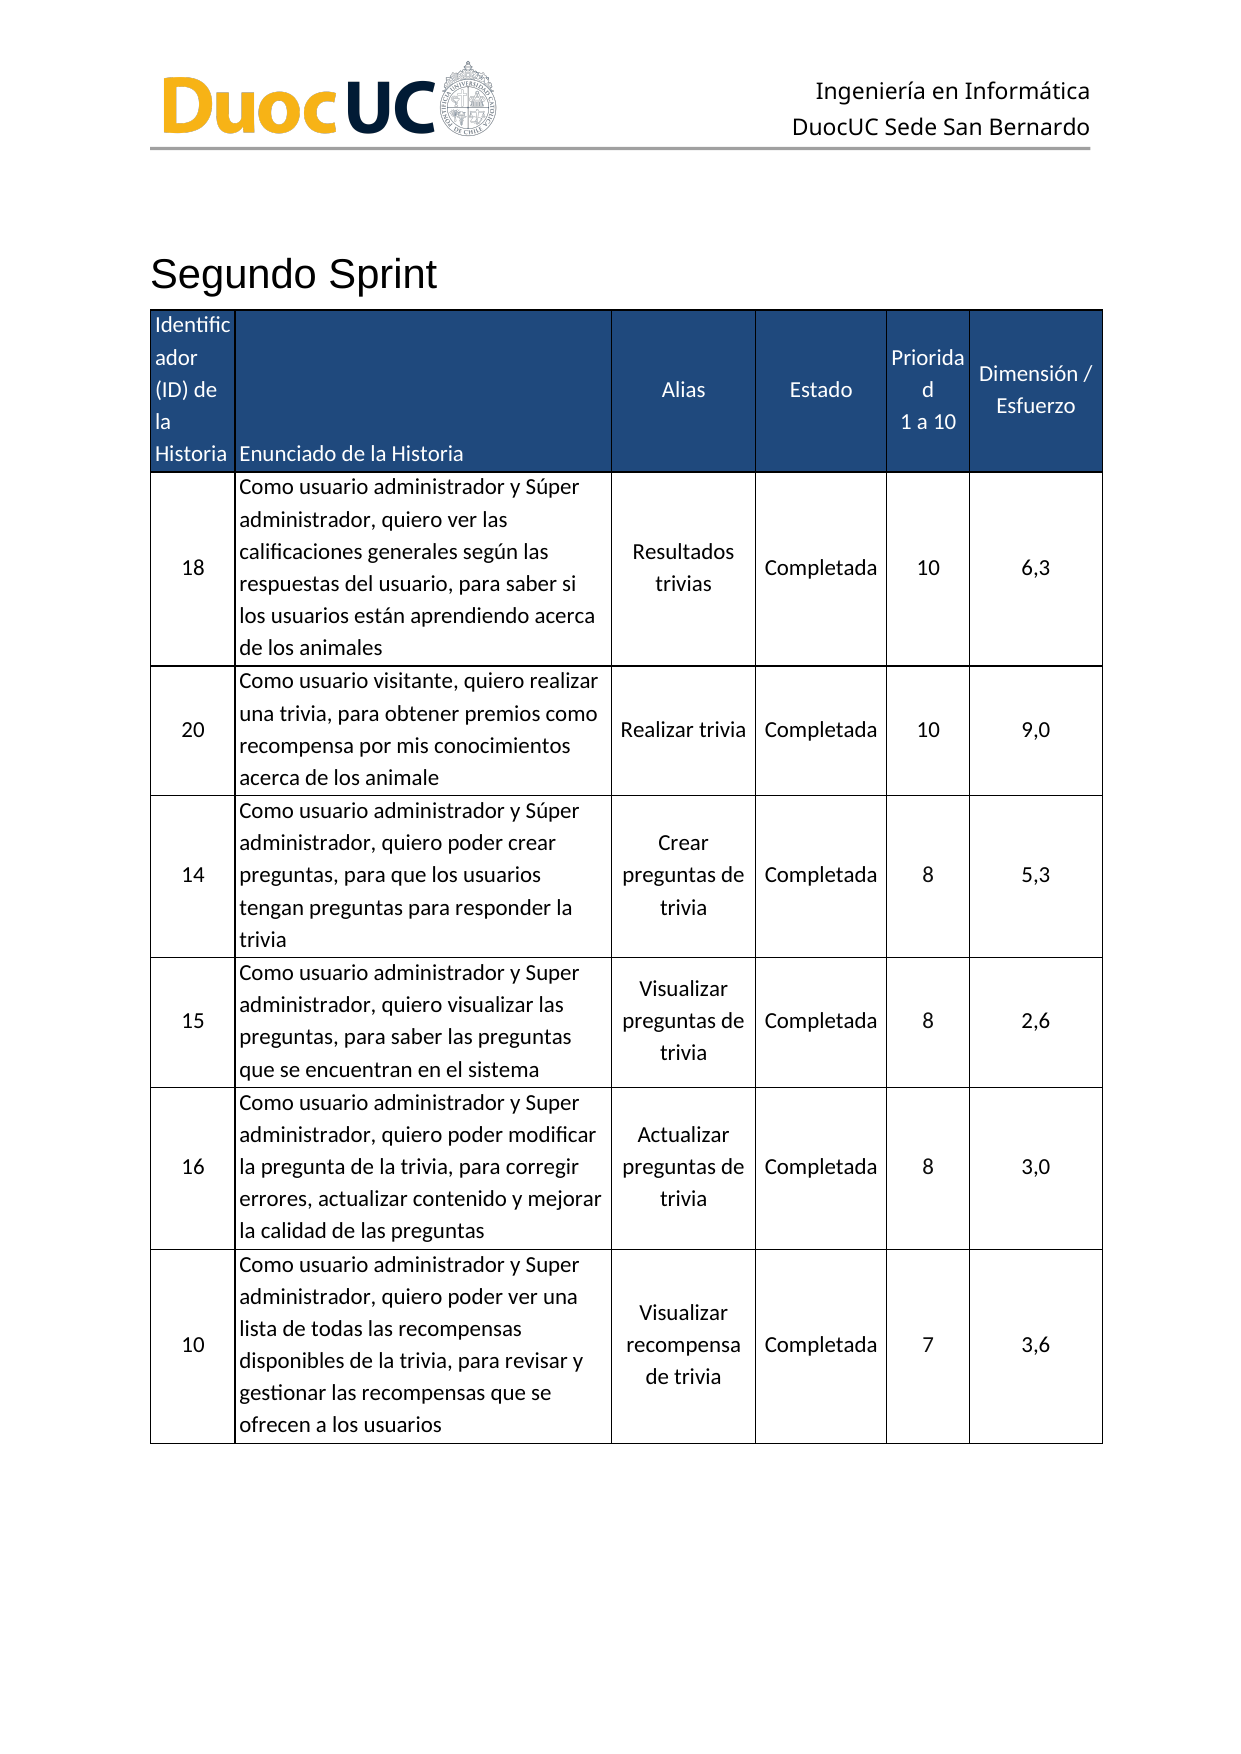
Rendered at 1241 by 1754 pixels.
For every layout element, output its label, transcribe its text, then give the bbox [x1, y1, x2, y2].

picture [159, 56, 501, 141]
subtitle Segundo Sprint [150, 249, 1090, 297]
